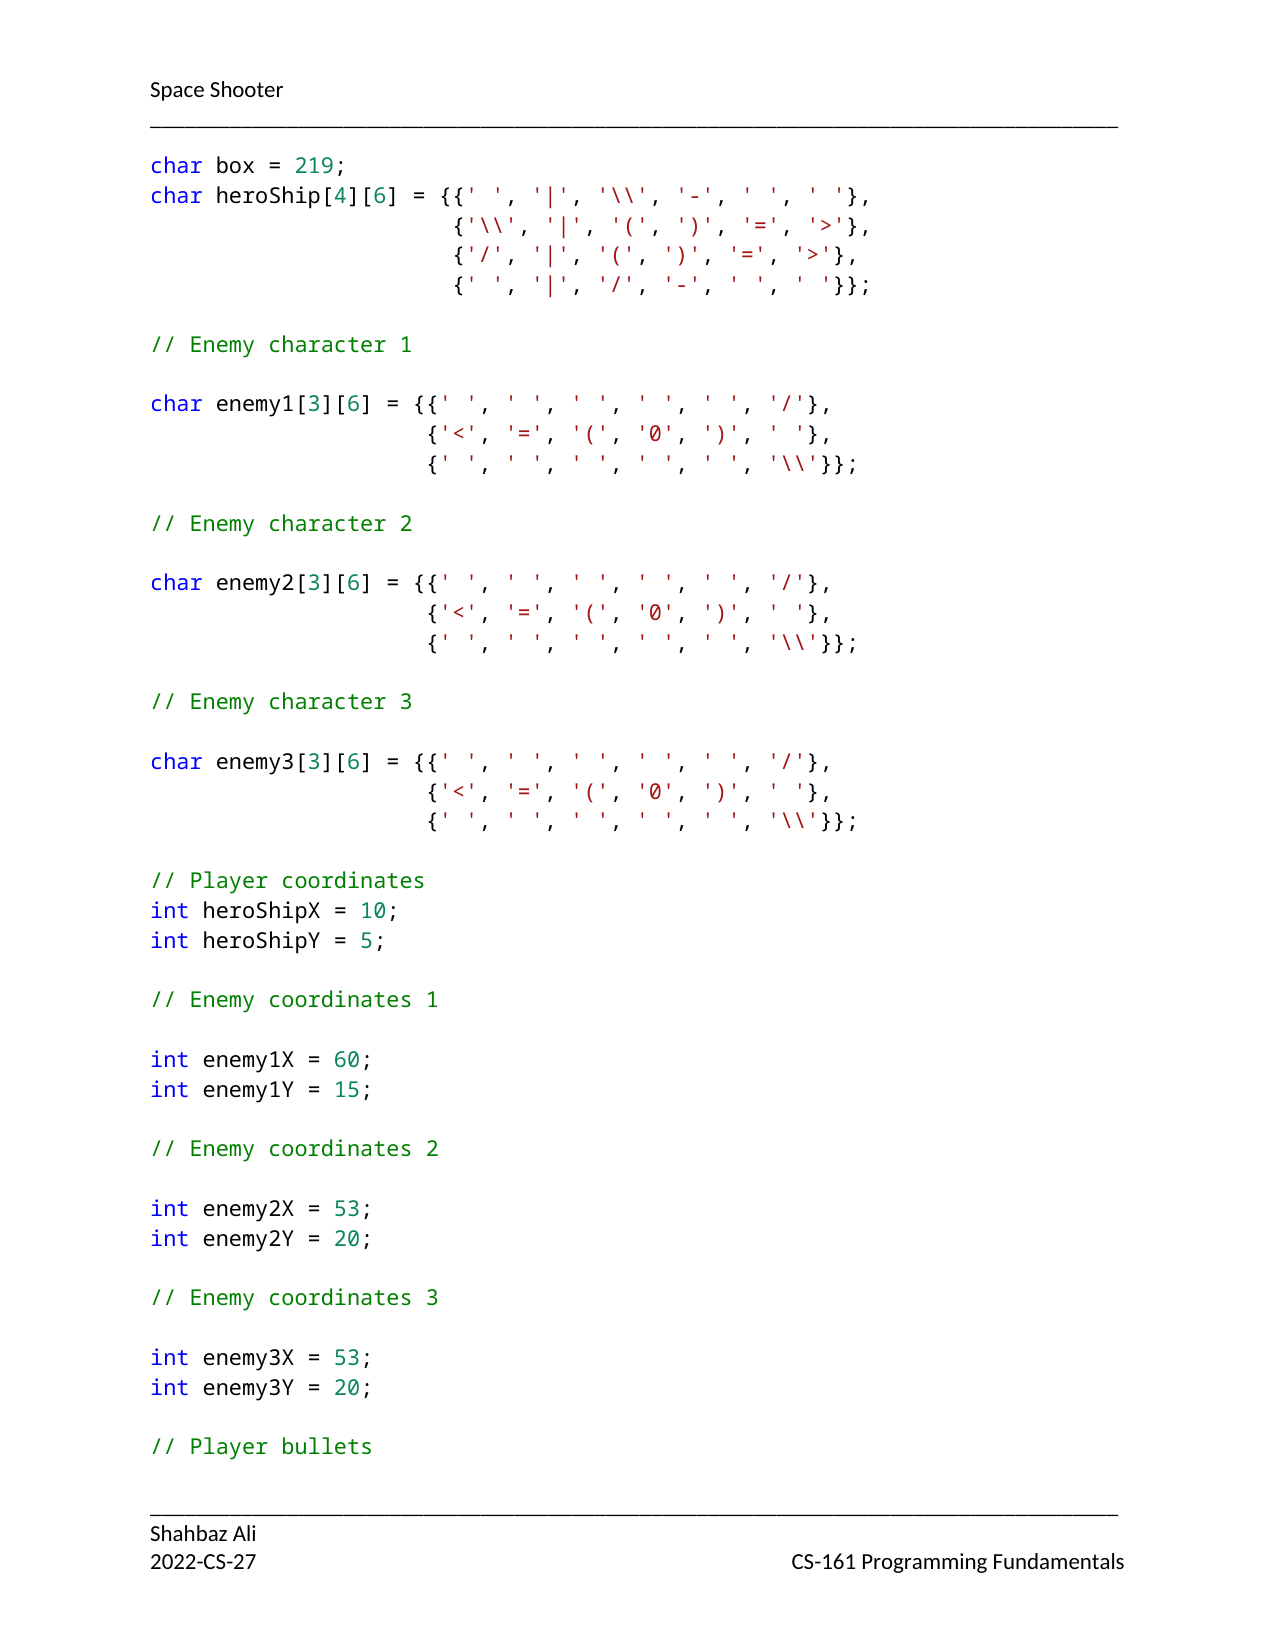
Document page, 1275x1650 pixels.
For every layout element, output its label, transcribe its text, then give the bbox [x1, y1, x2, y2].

text {'<', '=', '(', '0', ')', ' '}, [150, 776, 1125, 805]
text int heroShipY = 5; [150, 924, 1125, 954]
text char box = 219; [150, 150, 1125, 180]
text {'\\', '|', '(', ')', '=', '>'}, [150, 209, 1125, 239]
text int enemy3Y = 20; [150, 1371, 1125, 1401]
text {' ', ' ', ' ', ' ', ' ', '\\'}}; [150, 448, 1125, 478]
text int enemy3X = 53; [150, 1342, 1125, 1371]
text // Enemy coordinates 2 [150, 1133, 1125, 1163]
text int enemy1X = 60; [150, 1044, 1125, 1073]
text // Enemy character 1 [150, 329, 1125, 358]
text int enemy1Y = 15; [150, 1073, 1125, 1103]
text // Player coordinates [150, 865, 1125, 895]
text {' ', '|', '/', '-', ' ', ' '}}; [150, 269, 1125, 299]
text {'/', '|', '(', ')', '=', '>'}, [150, 239, 1125, 269]
text // Enemy character 3 [150, 686, 1125, 716]
text char enemy1[3][6] = {{' ', ' ', ' ', ' ', ' ', '/'}, [150, 388, 1125, 418]
text {'<', '=', '(', '0', ')', ' '}, [150, 597, 1125, 627]
text int enemy2X = 53; [150, 1193, 1125, 1222]
text int enemy2Y = 20; [150, 1222, 1125, 1252]
text // Enemy character 2 [150, 507, 1125, 537]
text char enemy2[3][6] = {{' ', ' ', ' ', ' ', ' ', '/'}, [150, 567, 1125, 597]
text char enemy3[3][6] = {{' ', ' ', ' ', ' ', ' ', '/'}, [150, 746, 1125, 776]
text // Enemy coordinates 3 [150, 1282, 1125, 1312]
text char heroShip[4][6] = {{' ', '|', '\\', '-', ' ', ' '}, [150, 180, 1125, 209]
text {'<', '=', '(', '0', ')', ' '}, [150, 418, 1125, 448]
text {' ', ' ', ' ', ' ', ' ', '\\'}}; [150, 627, 1125, 656]
text // Enemy coordinates 1 [150, 984, 1125, 1014]
text {' ', ' ', ' ', ' ', ' ', '\\'}}; [150, 805, 1125, 835]
text // Player bullets [150, 1431, 1125, 1461]
text int heroShipX = 10; [150, 895, 1125, 924]
